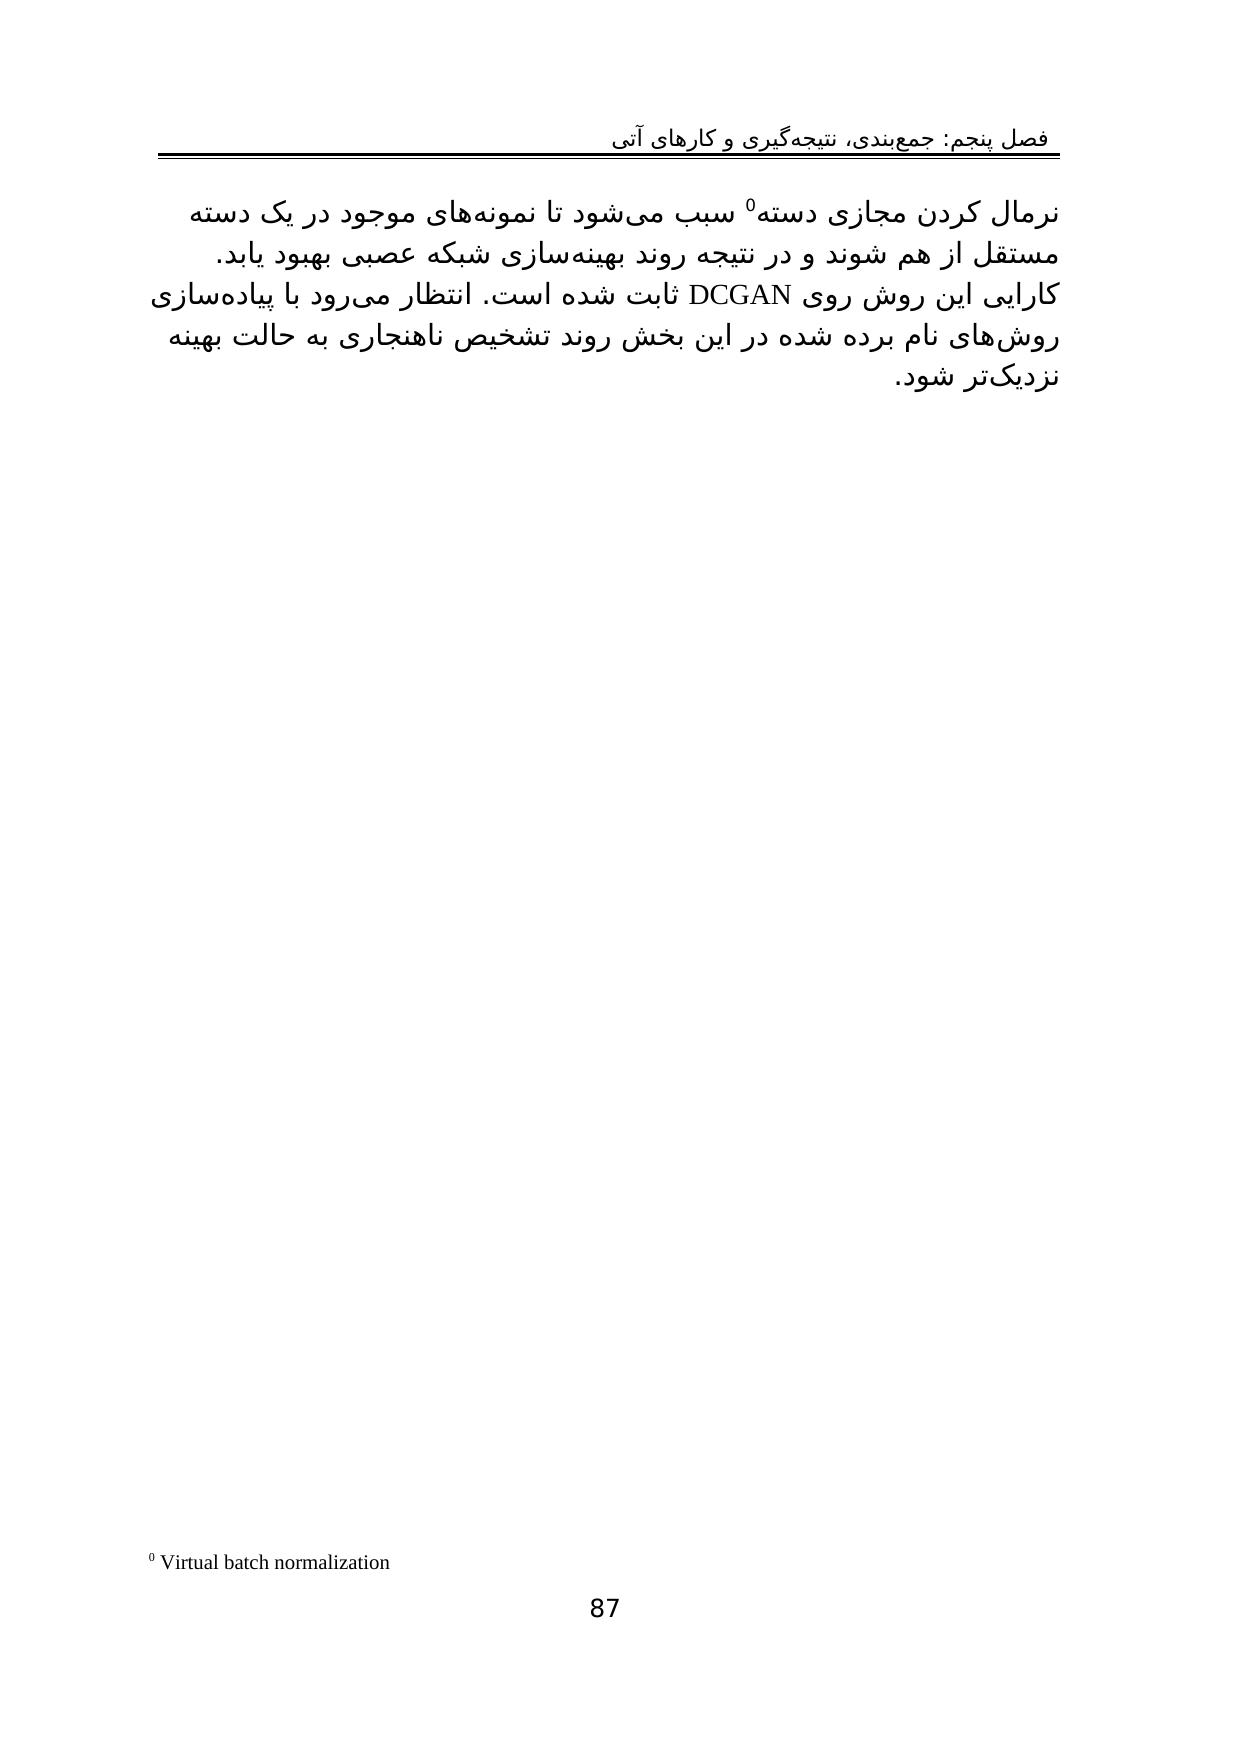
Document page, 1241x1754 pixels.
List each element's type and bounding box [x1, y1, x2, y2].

text [150, 196, 1060, 393]
